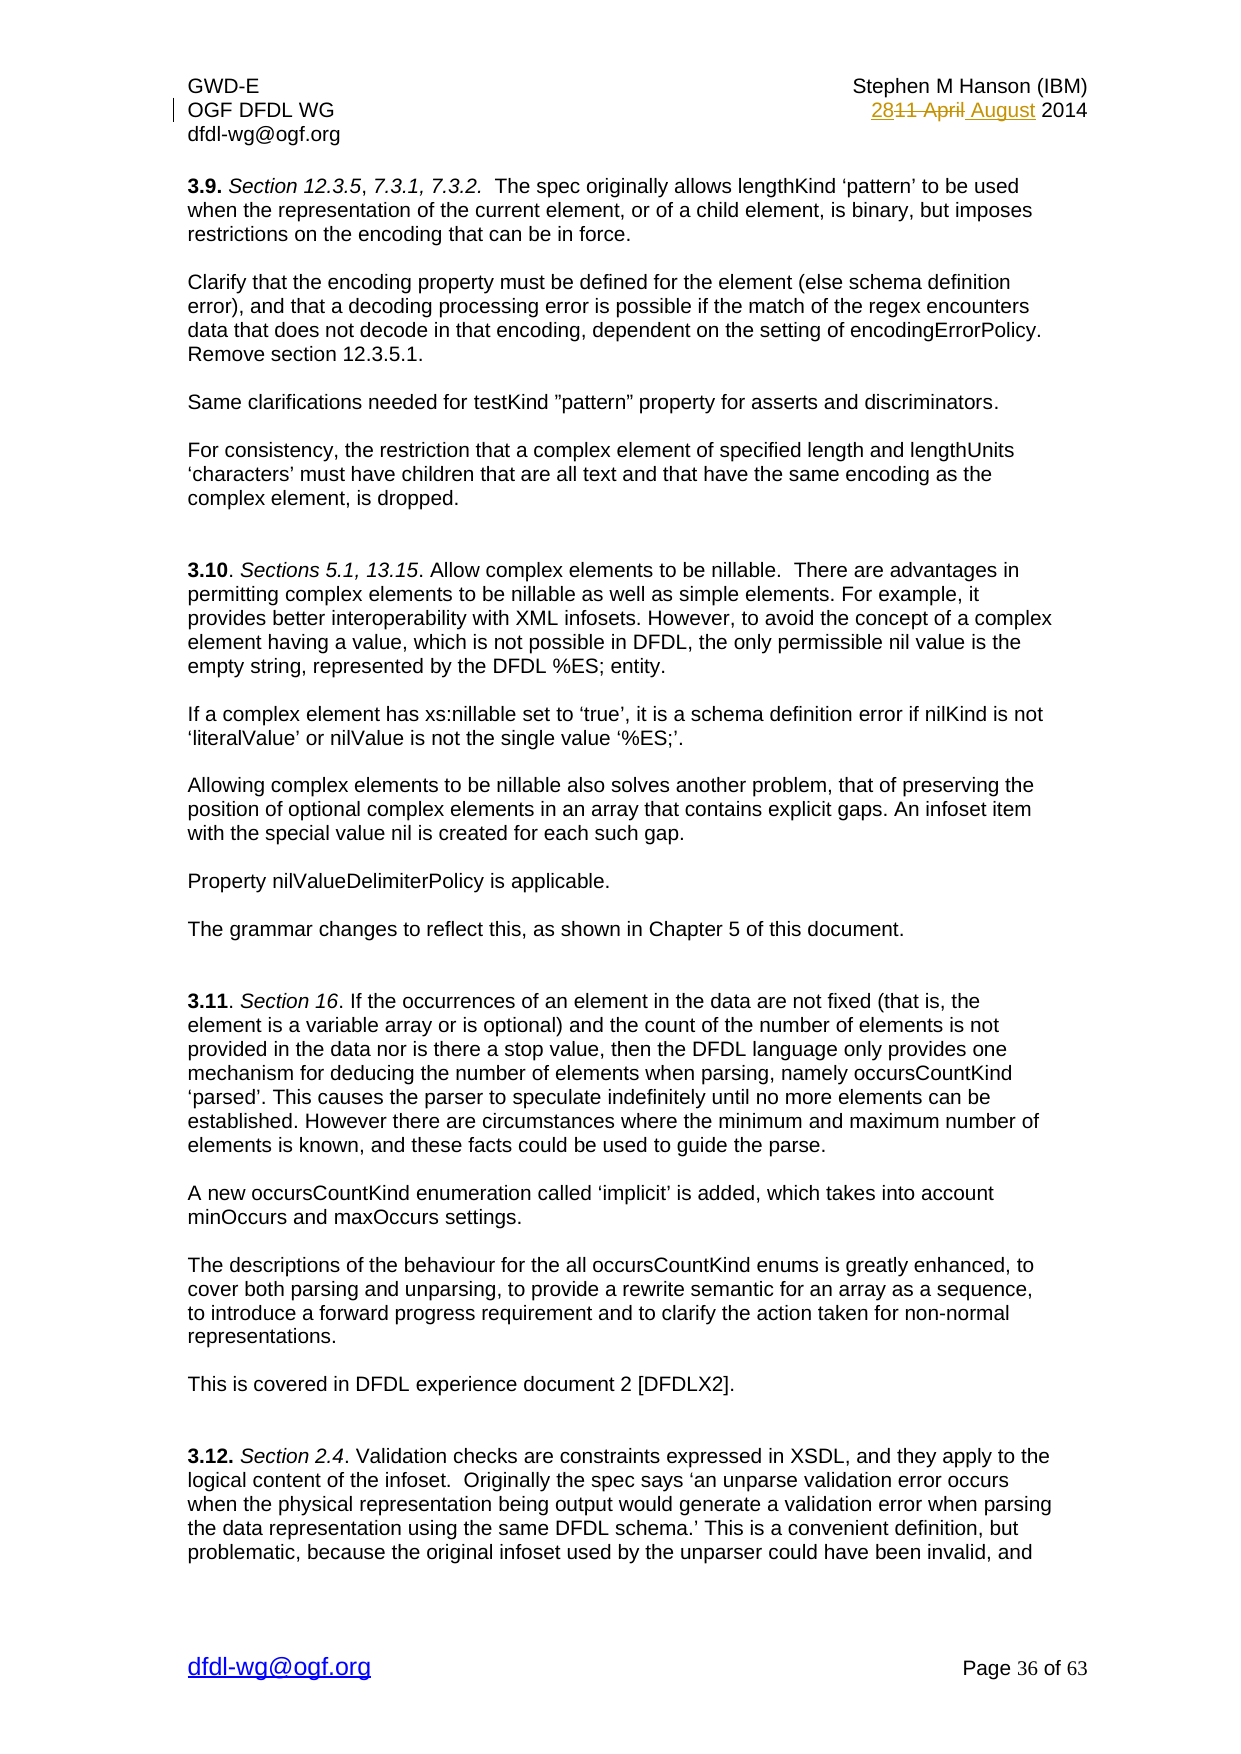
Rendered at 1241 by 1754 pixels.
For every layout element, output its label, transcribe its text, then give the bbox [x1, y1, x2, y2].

text 3.10. Sections 5.1, 13.15. Allow complex elements to be nillable. There are advantages in permitting complex elements to be nillable as well as simple elements. For example, it provides better interoperability with XML infosets. However, to avoid the concept of a complex element having a value, which is not possible in DFDL, the only permissible nil value is the empty string, represented by the DFDL %ES; entity. [187, 558, 1053, 677]
text Clarify that the encoding property must be defined for the element (else schema definition error), and that a decoding processing error is possible if the match of the regex encounters data that does not decode in that encoding, dependent on the setting of encodingErrorPolicy. Remove section 12.3.5.1. [187, 270, 1053, 366]
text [187, 1444, 1053, 1564]
text Same clarifications needed for testKind ”pattern” property for asserts and discriminators. [187, 390, 1053, 414]
text The grammar changes to reflect this, as shown in Chapter 5 of this document. [187, 917, 1053, 941]
text The descriptions of the behaviour for the all occursCountKind enums is greatly enhanced, to cover both parsing and unparsing, to provide a rewrite semantic for an array as a sequence, to introduce a forward progress requirement and to clarify the action taken for non-normal representations. [187, 1252, 1053, 1348]
text A new occursCountKind enumeration called ‘implicit’ is added, which takes into account minOccurs and maxOccurs settings. [187, 1181, 1053, 1228]
text Allowing complex elements to be nillable also solves another problem, that of preserving the position of optional complex elements in an array that contains explicit gaps. An infoset item with the special value nil is created for each such gap. [187, 773, 1053, 845]
text For consistency, the restriction that a complex element of specified length and lengthUnits ‘characters’ must have children that are all text and that have the same encoding as the complex element, is dropped. [187, 438, 1053, 510]
text 3.9. Section 12.3.5, 7.3.1, 7.3.2. The spec originally allows lengthKind ‘pattern’ to be used when the representation of the current element, or of a child element, is binary, but imposes restrictions on the encoding that can be in force. [187, 174, 1053, 246]
text This is covered in DFDL experience document 2 [DFDLX2]. [187, 1372, 1053, 1396]
text If a complex element has xs:nillable set to ‘true’, it is a schema definition error if nilKind is not ‘literalValue’ or nilValue is not the single value ‘%ES;’. [187, 701, 1053, 749]
text Property nilValueDelimiterPolicy is applicable. [187, 869, 1053, 893]
text 3.11. Section 16. If the occurrences of an element in the data are not fixed (that is, the element is a variable array or is optional) and the count of the number of elements is not provided in the data nor is there a stop value, then the DFDL language only provides one mechanism for deducing the number of elements when parsing, namely occursCountKind ‘parsed’. This causes the parser to speculate indefinitely until no more elements can be established. However there are circumstances where the minimum and maximum number of elements is known, and these facts could be used to guide the parse. [187, 989, 1053, 1157]
